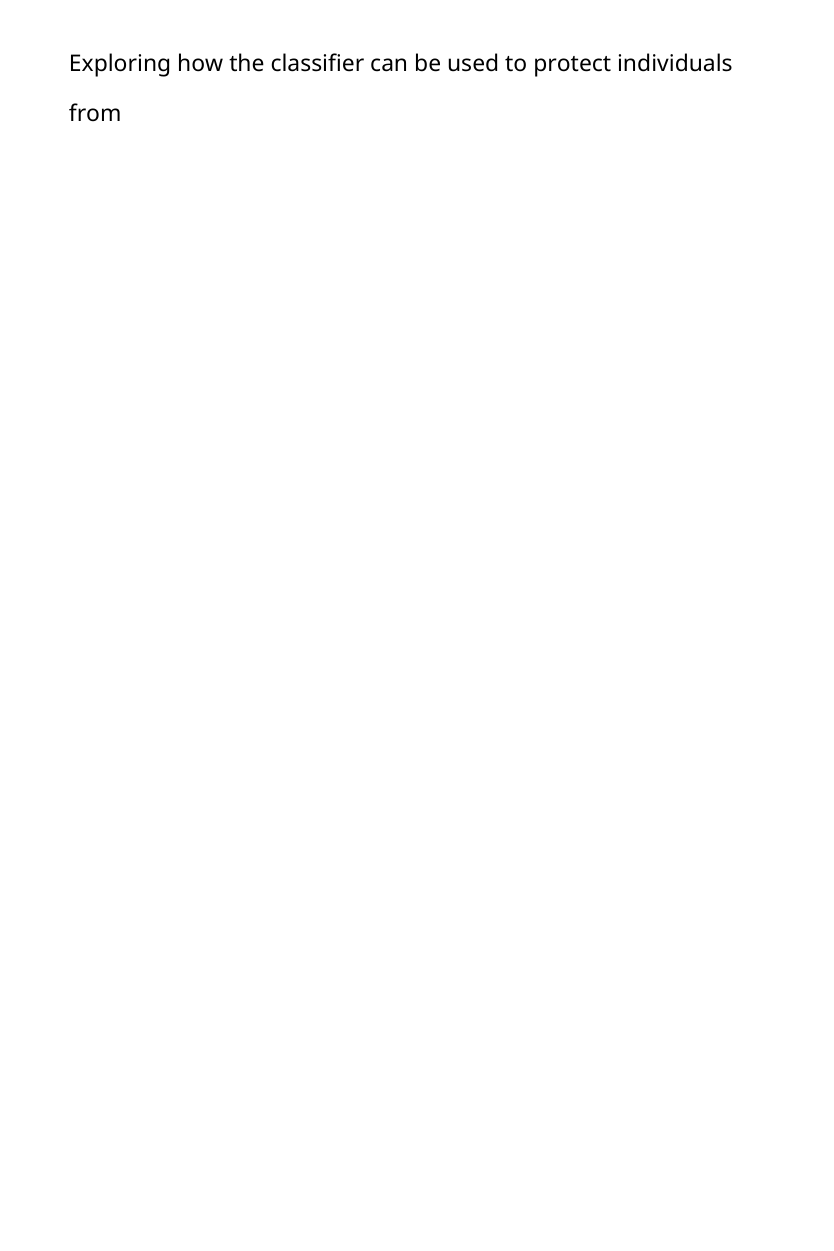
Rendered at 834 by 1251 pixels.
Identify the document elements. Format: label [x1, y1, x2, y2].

text [69, 31, 759, 132]
